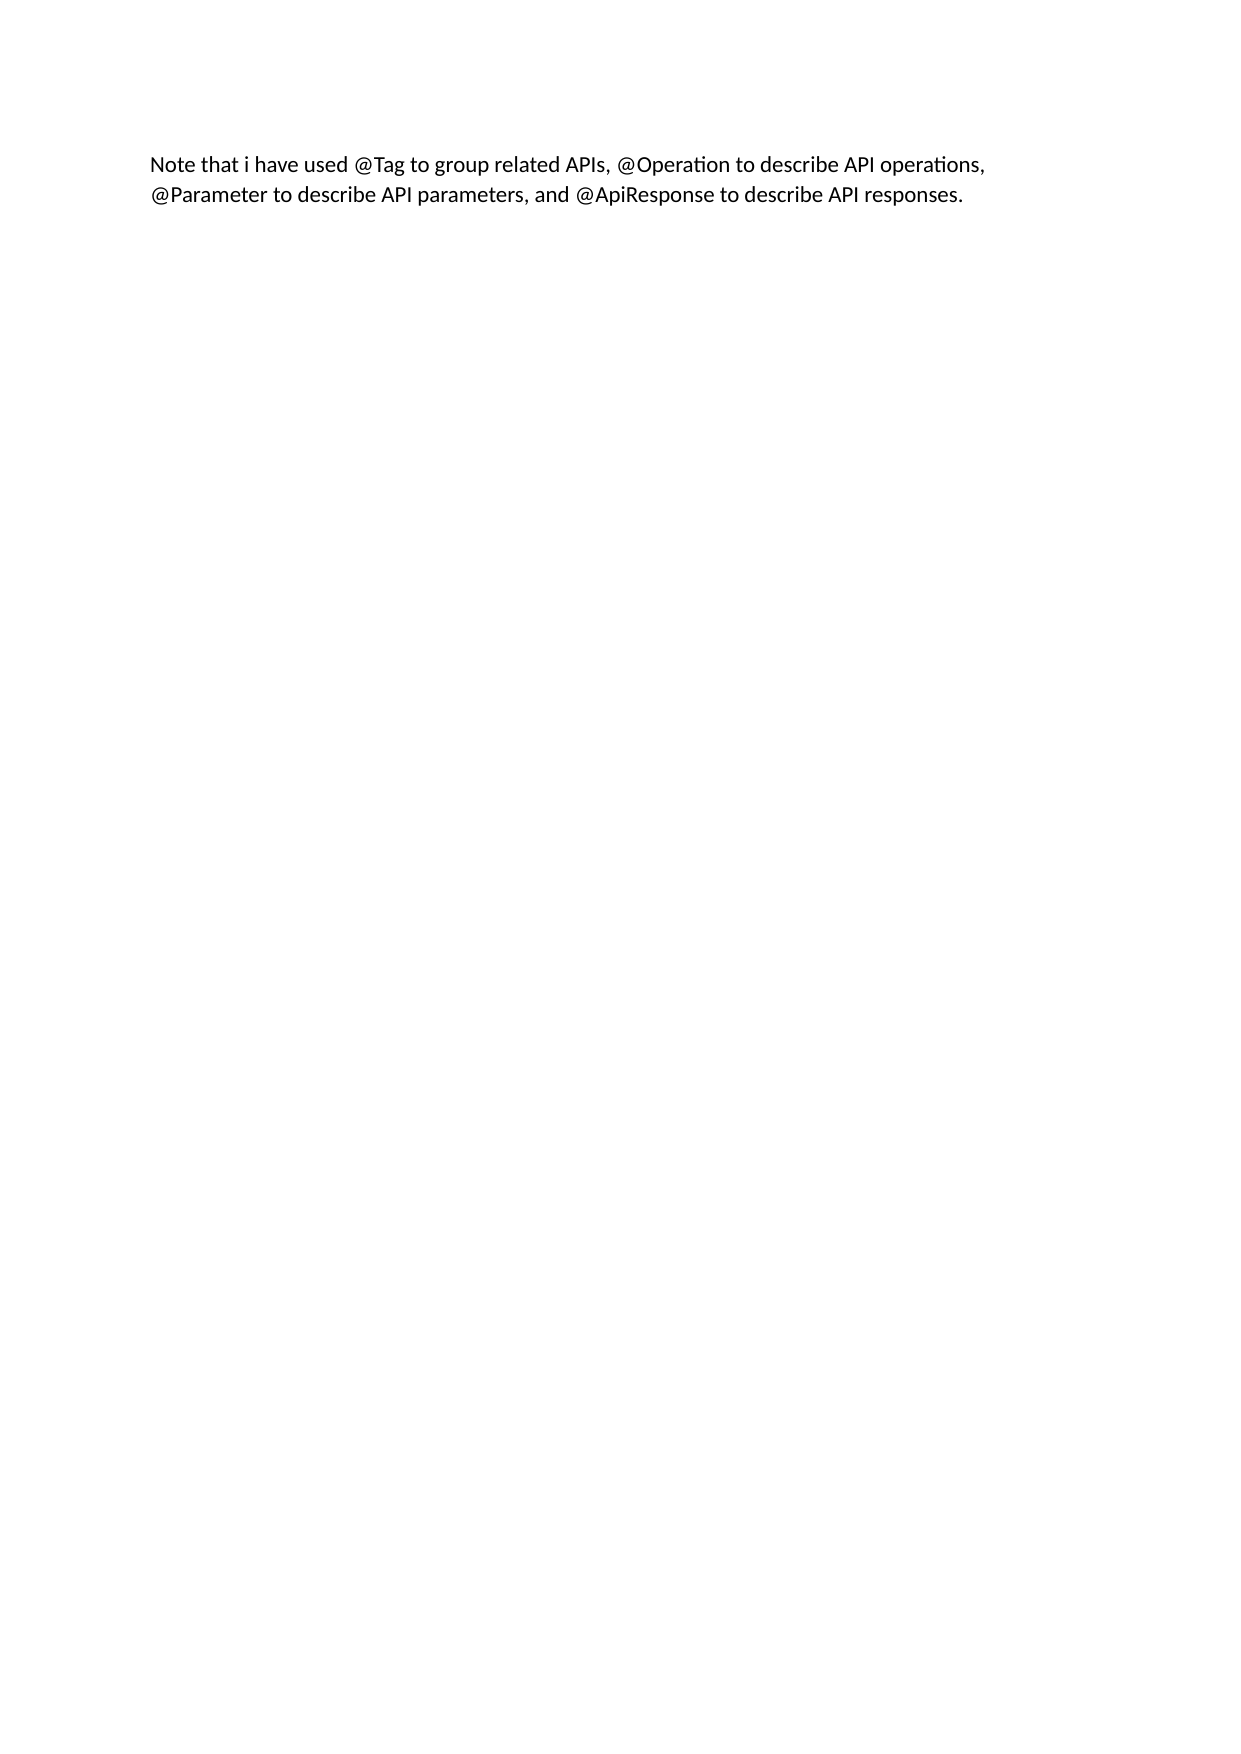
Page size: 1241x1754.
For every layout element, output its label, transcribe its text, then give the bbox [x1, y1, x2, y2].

text Note that i have used @Tag to group related APIs, @Operation to describe API operations, @Parameter to describe API parameters, and @ApiResponse to describe API responses. [150, 150, 1090, 208]
